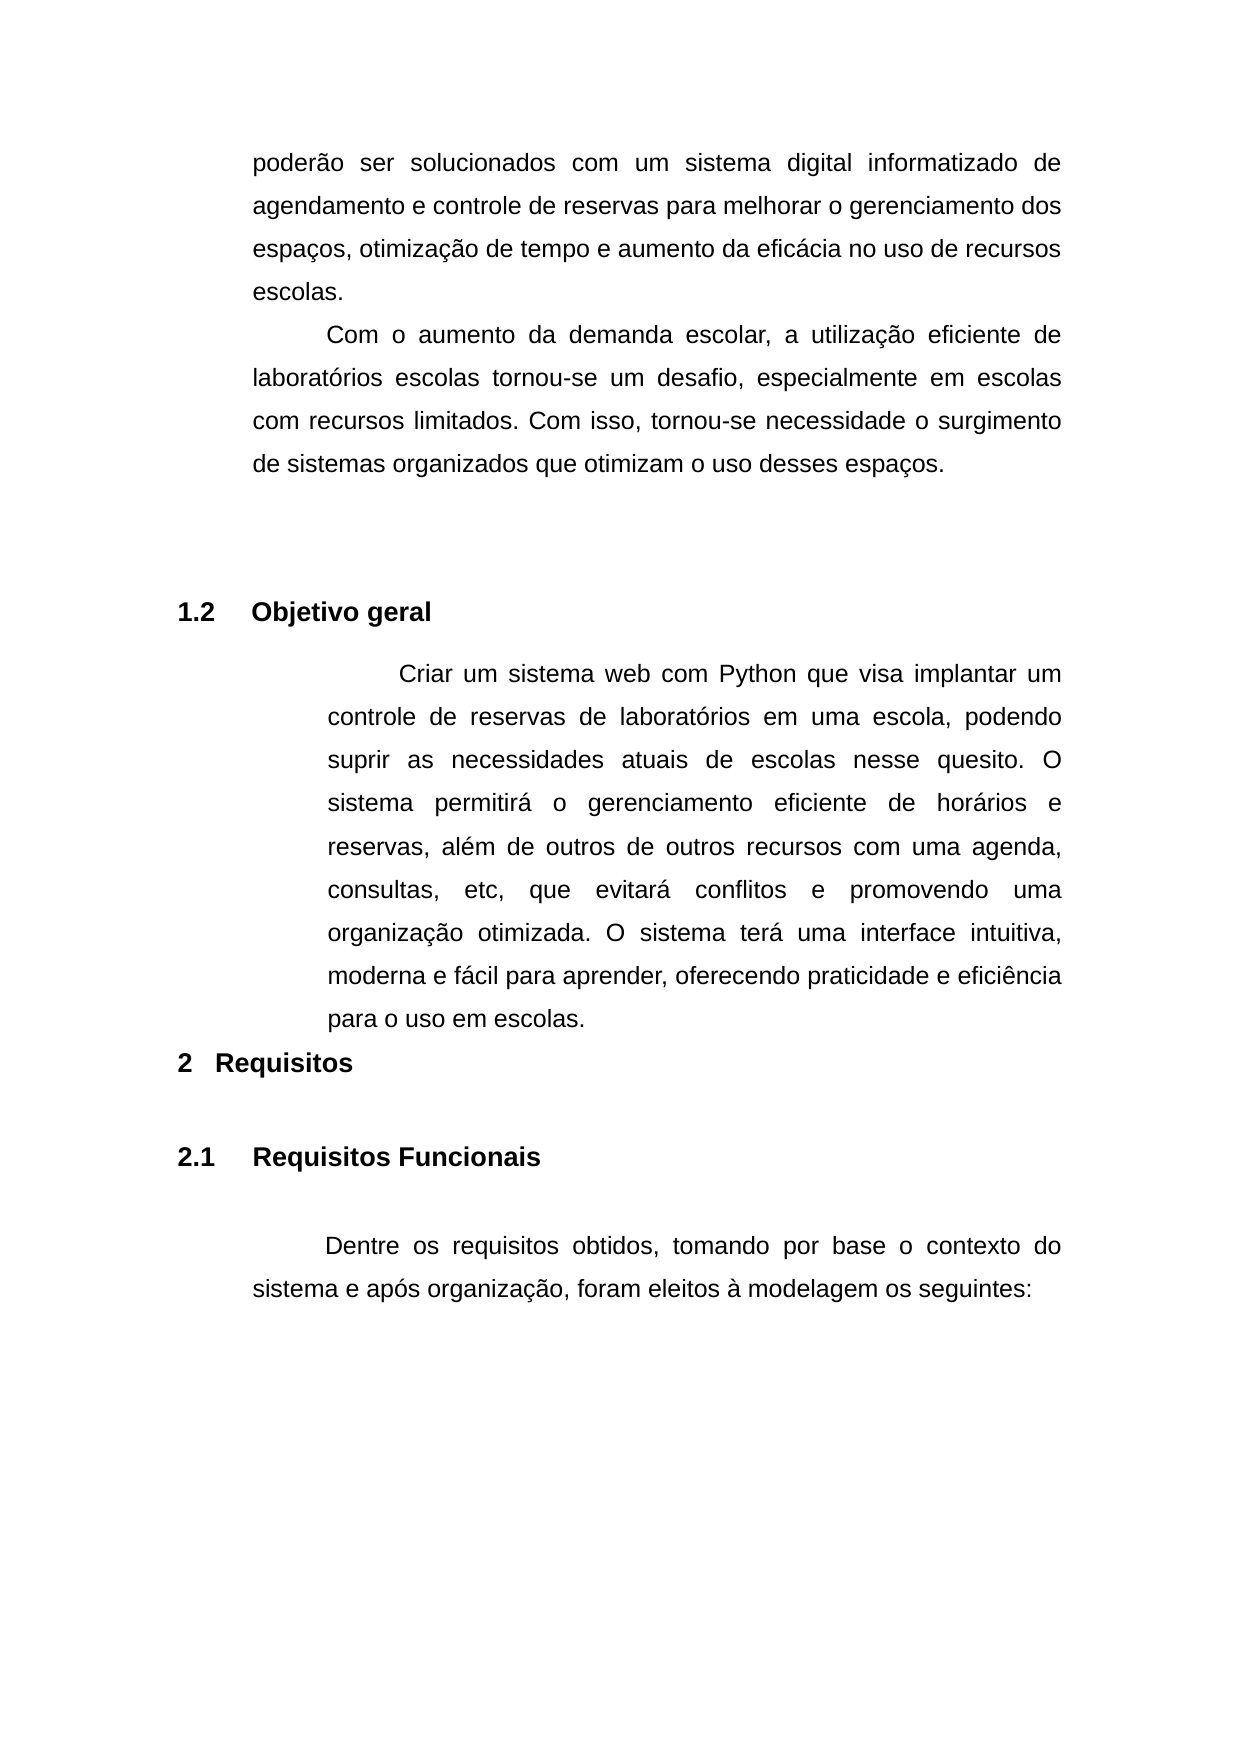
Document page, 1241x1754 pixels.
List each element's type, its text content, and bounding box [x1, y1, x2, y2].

list Dentre os requisitos obtidos, tomando por base o contexto do sistema e após organização, foram eleitos à modelagem os seguintes: [252, 1231, 1063, 1303]
text 1.2 Objetivo geral [177, 596, 1063, 627]
list Criar um sistema web com Python que visa implantar um controle de reservas de laboratórios em uma escola, podendo suprir as necessidades atuais de escolas nesse quesito. O sistema permitirá o gerenciamento eficiente de horários e reservas, além de outros de outros recursos com uma agenda, consultas, etc, que evitará conflitos e promovendo uma organização otimizada. O sistema terá uma interface intuitiva, moderna e fácil para aprender, oferecendo praticidade e eficiência para o uso em escolas. [327, 659, 1063, 1033]
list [252, 148, 1063, 219]
list Requisitos [177, 1047, 1063, 1078]
list Requisitos Funcionais [177, 1141, 1063, 1172]
list espaços, otimização de tempo e aumento da eficácia no uso de recursos escolas. [252, 234, 1063, 306]
list Com o aumento da demanda escolar, a utilização eficiente de laboratórios escolas tornou-se um desafio, especialmente em escolas com recursos limitados. Com isso, tornou-se necessidade o surgimento de sistemas organizados que otimizam o uso desses espaços. [252, 320, 1063, 478]
